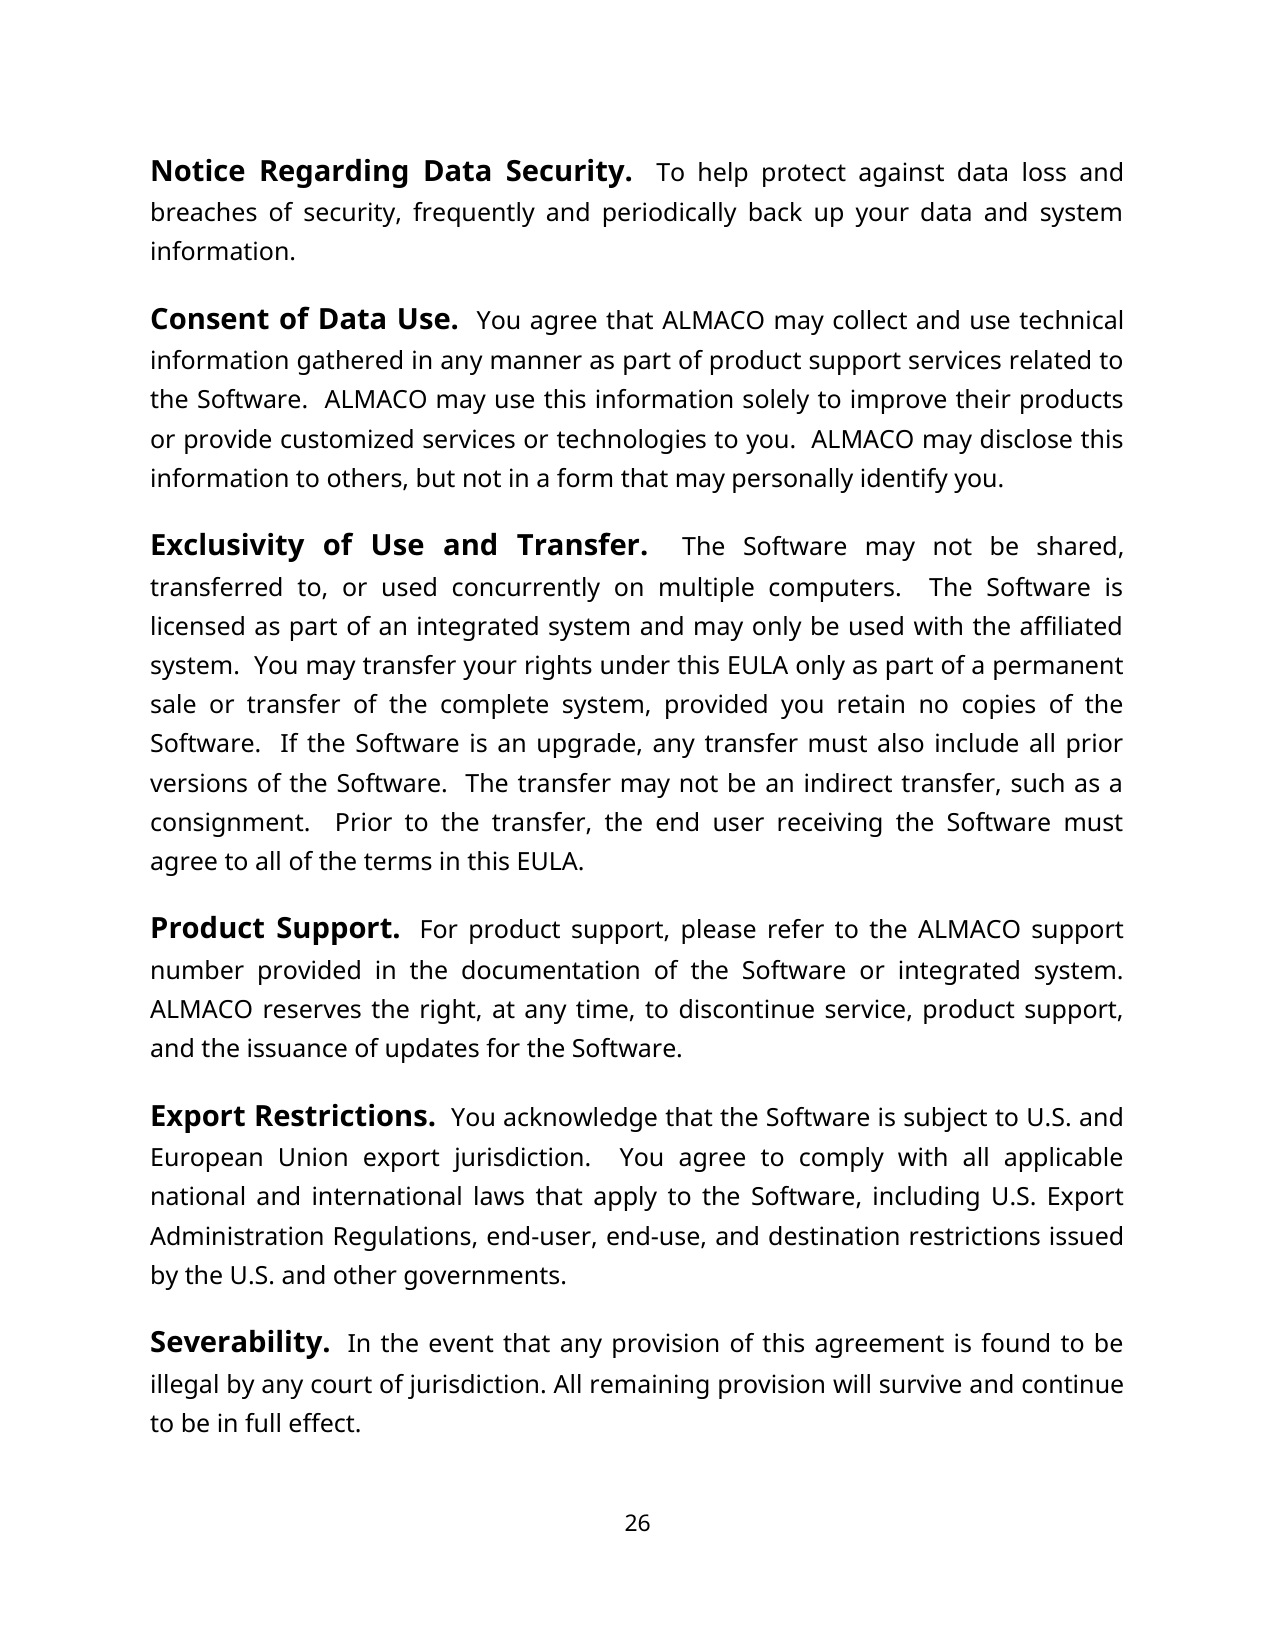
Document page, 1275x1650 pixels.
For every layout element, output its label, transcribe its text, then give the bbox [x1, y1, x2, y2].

text Notice Regarding Data Security. To help protect against data loss and breaches of security, frequently and periodically back up your data and system information. [150, 150, 1125, 268]
text Export Restrictions. You acknowledge that the Software is subject to U.S. and European Union export jurisdiction. You agree to comply with all applicable national and international laws that apply to the Software, including U.S. Export Administration Regulations, end-user, end-use, and destination restrictions issued by the U.S. and other governments. [150, 1095, 1125, 1291]
text Consent of Data Use. You agree that ALMACO may collect and use technical information gathered in any manner as part of product support services related to the Software. ALMACO may use this information solely to improve their products or provide customized services or technologies to you. ALMACO may disclose this information to others, but not in a form that may personally identify you. [150, 298, 1125, 494]
text Exclusivity of Use and Transfer. The Software may not be shared, transferred to, or used concurrently on multiple computers. The Software is licensed as part of an integrated system and may only be used with the affiliated system. You may transfer your rights under this EULA only as part of a permanent sale or transfer of the complete system, provided you retain no copies of the Software. If the Software is an upgrade, any transfer must also include all prior versions of the Software. The transfer may not be an indirect transfer, such as a consignment. Prior to the transfer, the end user receiving the Software must agree to all of the terms in this EULA. [150, 524, 1125, 878]
text Severability. In the event that any provision of this agreement is found to be illegal by any court of jurisdiction. All remaining provision will survive and continue to be in full effect. [150, 1321, 1125, 1439]
text Product Support. For product support, please refer to the ALMACO support number provided in the documentation of the Software or integrated system. ALMACO reserves the right, at any time, to discontinue service, product support, and the issuance of updates for the Software. [150, 908, 1125, 1065]
